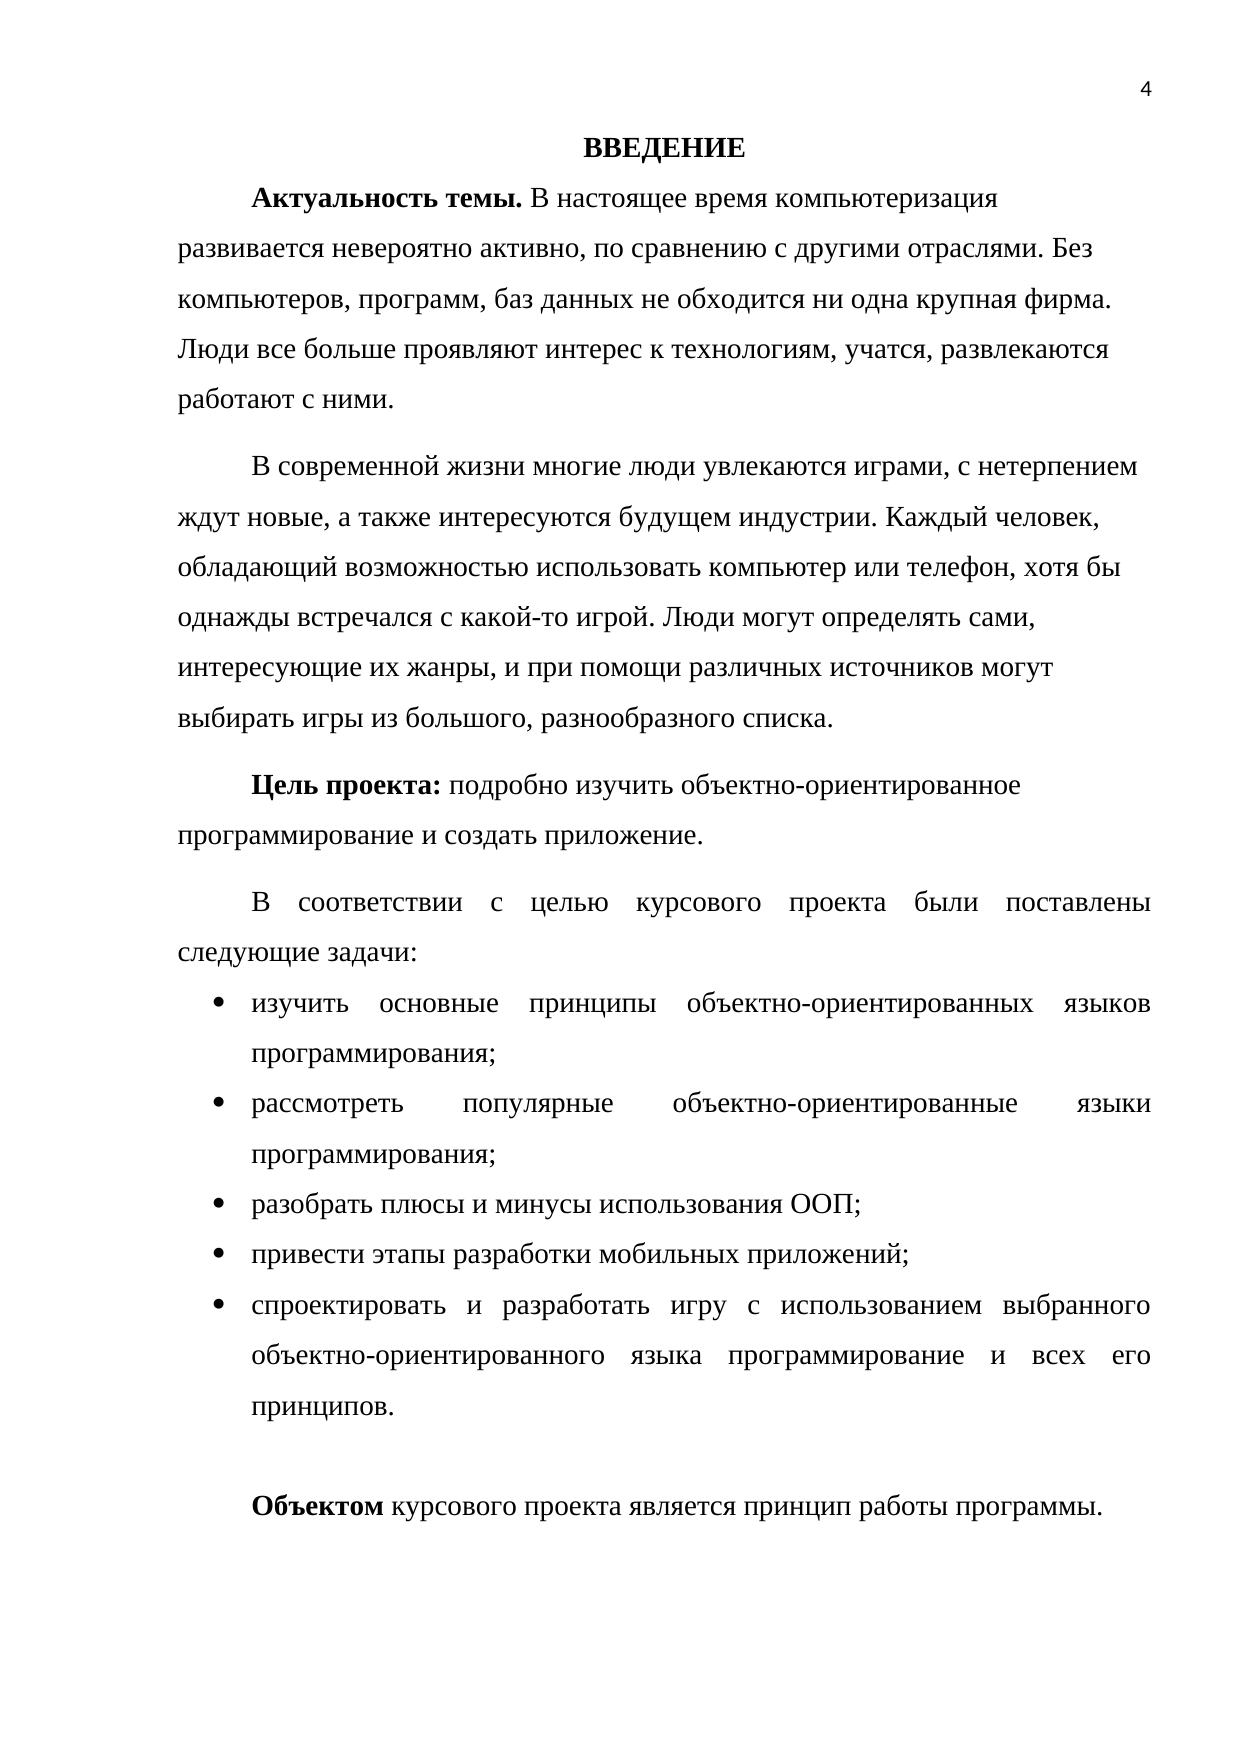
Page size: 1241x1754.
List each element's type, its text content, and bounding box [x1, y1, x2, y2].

text В современной жизни многие люди увлекаются играми, с нетерпением ждут новые, а также интересуются будущем индустрии. Каждый человек, обладающий возможностью использовать компьютер или телефон, хотя бы однажды встречался с какой-то игрой. Люди могут определять сами, интересующие их жанры, и при помощи различных источников могут выбирать игры из большого, разнообразного списка. [177, 448, 1152, 733]
list привести этапы разработки мобильных приложений; [213, 1237, 1152, 1270]
list разобрать плюсы и минусы использования ООП; [213, 1186, 1152, 1220]
text Цель проекта: подробно изучить объектно-ориентированное программирование и создать приложение. [177, 767, 1152, 851]
list спроектировать и разработать игру с использованием выбранного объектно-ориентированного языка программирование и всех его принципов. [213, 1287, 1152, 1421]
text Актуальность темы. В настоящее время компьютеризация развивается невероятно активно, по сравнению с другими отраслями. Без компьютеров, программ, баз данных не обходится ни одна крупная фирма. Люди все больше проявляют интерес к технологиям, учатся, развлекаются работают с ними. [177, 180, 1152, 415]
subtitle ВВЕДЕНИЕ [177, 130, 1152, 163]
list изучить основные принципы объектно-ориентированных языков программирования; [213, 985, 1152, 1069]
text В соответствии с целью курсового проекта были поставлены следующие задачи: [177, 884, 1152, 968]
list рассмотреть популярные объектно-ориентированные языки программирования; [213, 1086, 1152, 1169]
text Объектом курсового проекта является принцип работы программы. [177, 1488, 1152, 1522]
